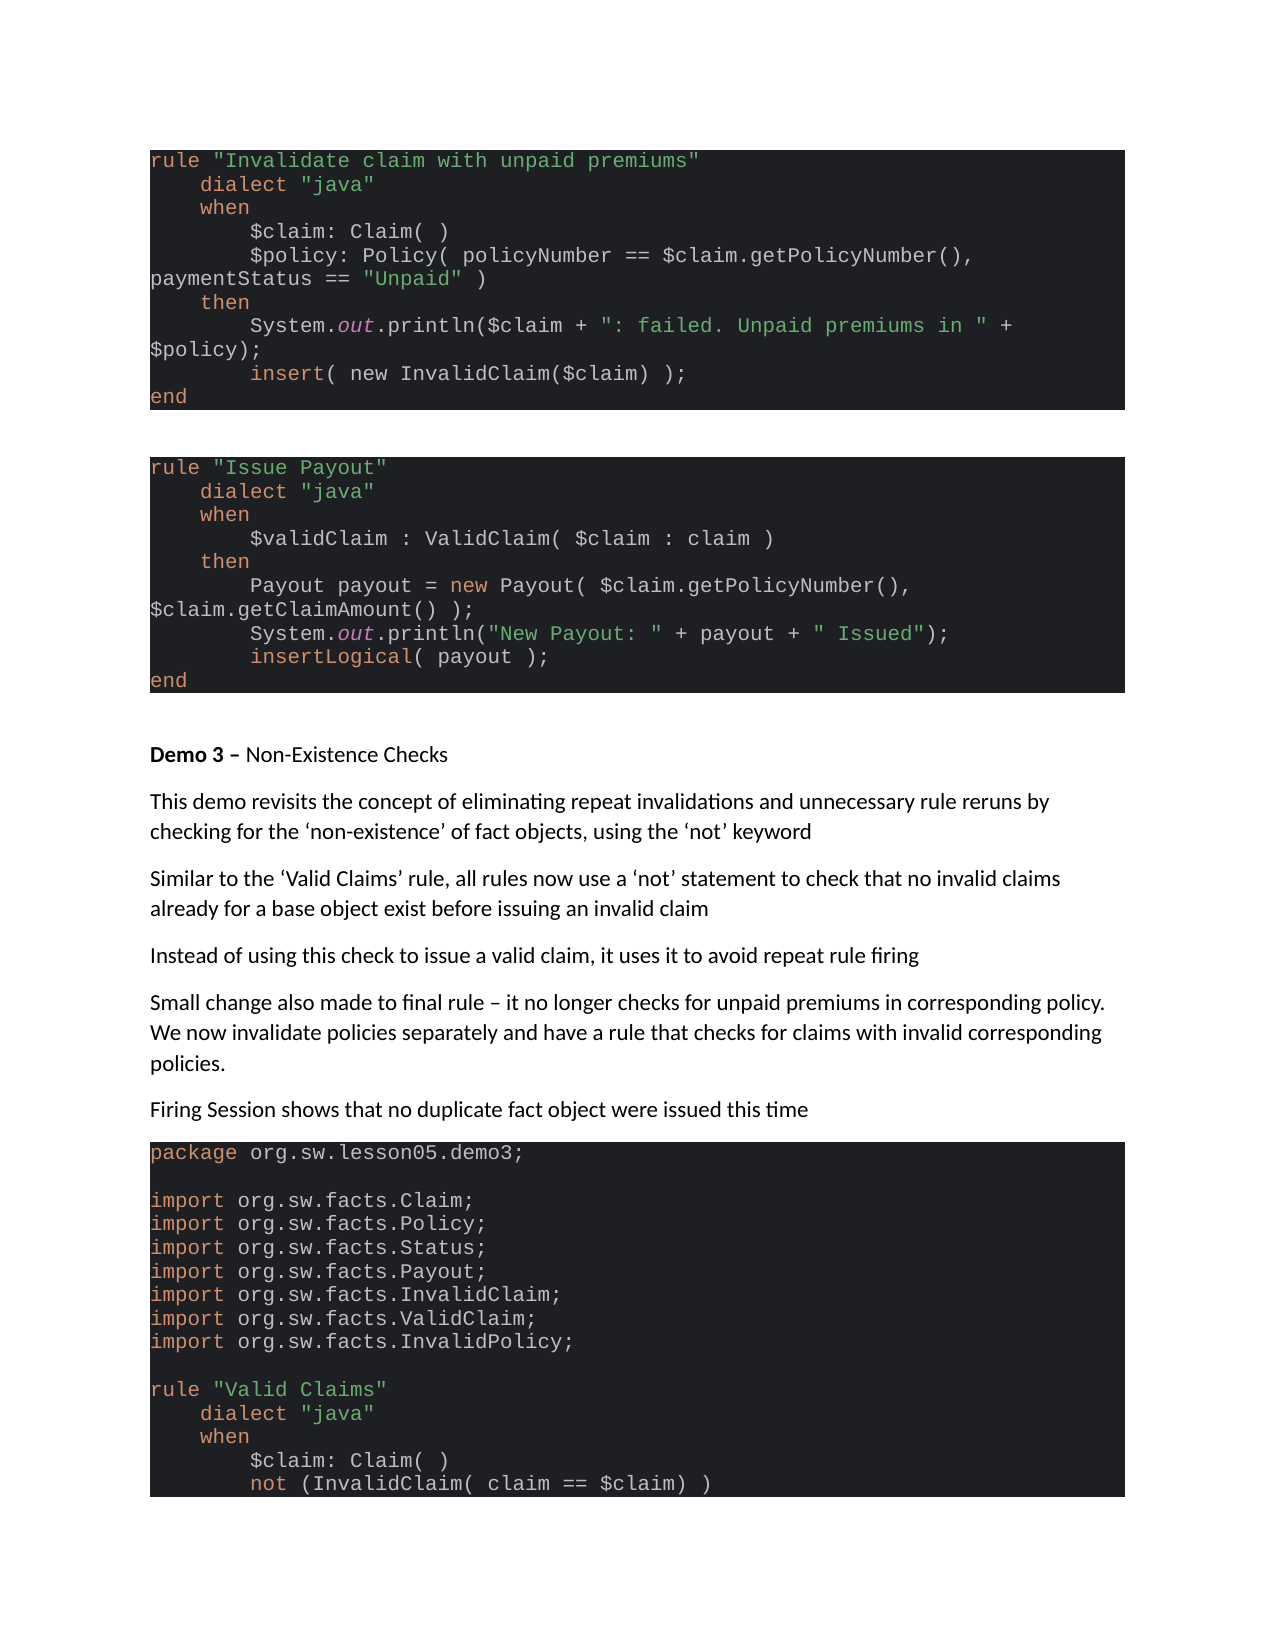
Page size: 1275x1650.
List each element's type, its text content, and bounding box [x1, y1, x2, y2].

text Similar to the ‘Valid Claims’ rule, all rules now use a ‘not’ statement to check that no invalid claims already for a base object exist before issuing an invalid claim [150, 864, 1125, 922]
text Demo 3 – Non-Existence Checks [150, 740, 1125, 768]
text Instead of using this check to issue a valid claim, it uses it to avoid repeat rule firing [150, 941, 1125, 969]
text This demo revisits the concept of eliminating repeat invalidations and unnecessary rule reruns by checking for the ‘non-existence’ of fact objects, using the ‘not’ keyword [150, 787, 1125, 845]
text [150, 1142, 1125, 1497]
text Firing Session shows that no duplicate fact object were issued this time [150, 1096, 1125, 1123]
text Small change also made to final rule – it no longer checks for unpaid premiums in corresponding policy. We now invalidate policies separately and have a rule that checks for claims with invalid corresponding policies. [150, 988, 1125, 1077]
text rule "Issue Payout" dialect "java" when $validClaim : ValidClaim( $claim : claim ) then Payout payout = new Payout( $claim.getPolicyNumber(), $claim.getClaimAmount() ); System.out.println("New Payout: " + payout + " Issued"); insertLogical( payout ); end [150, 457, 1125, 693]
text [150, 150, 1125, 410]
